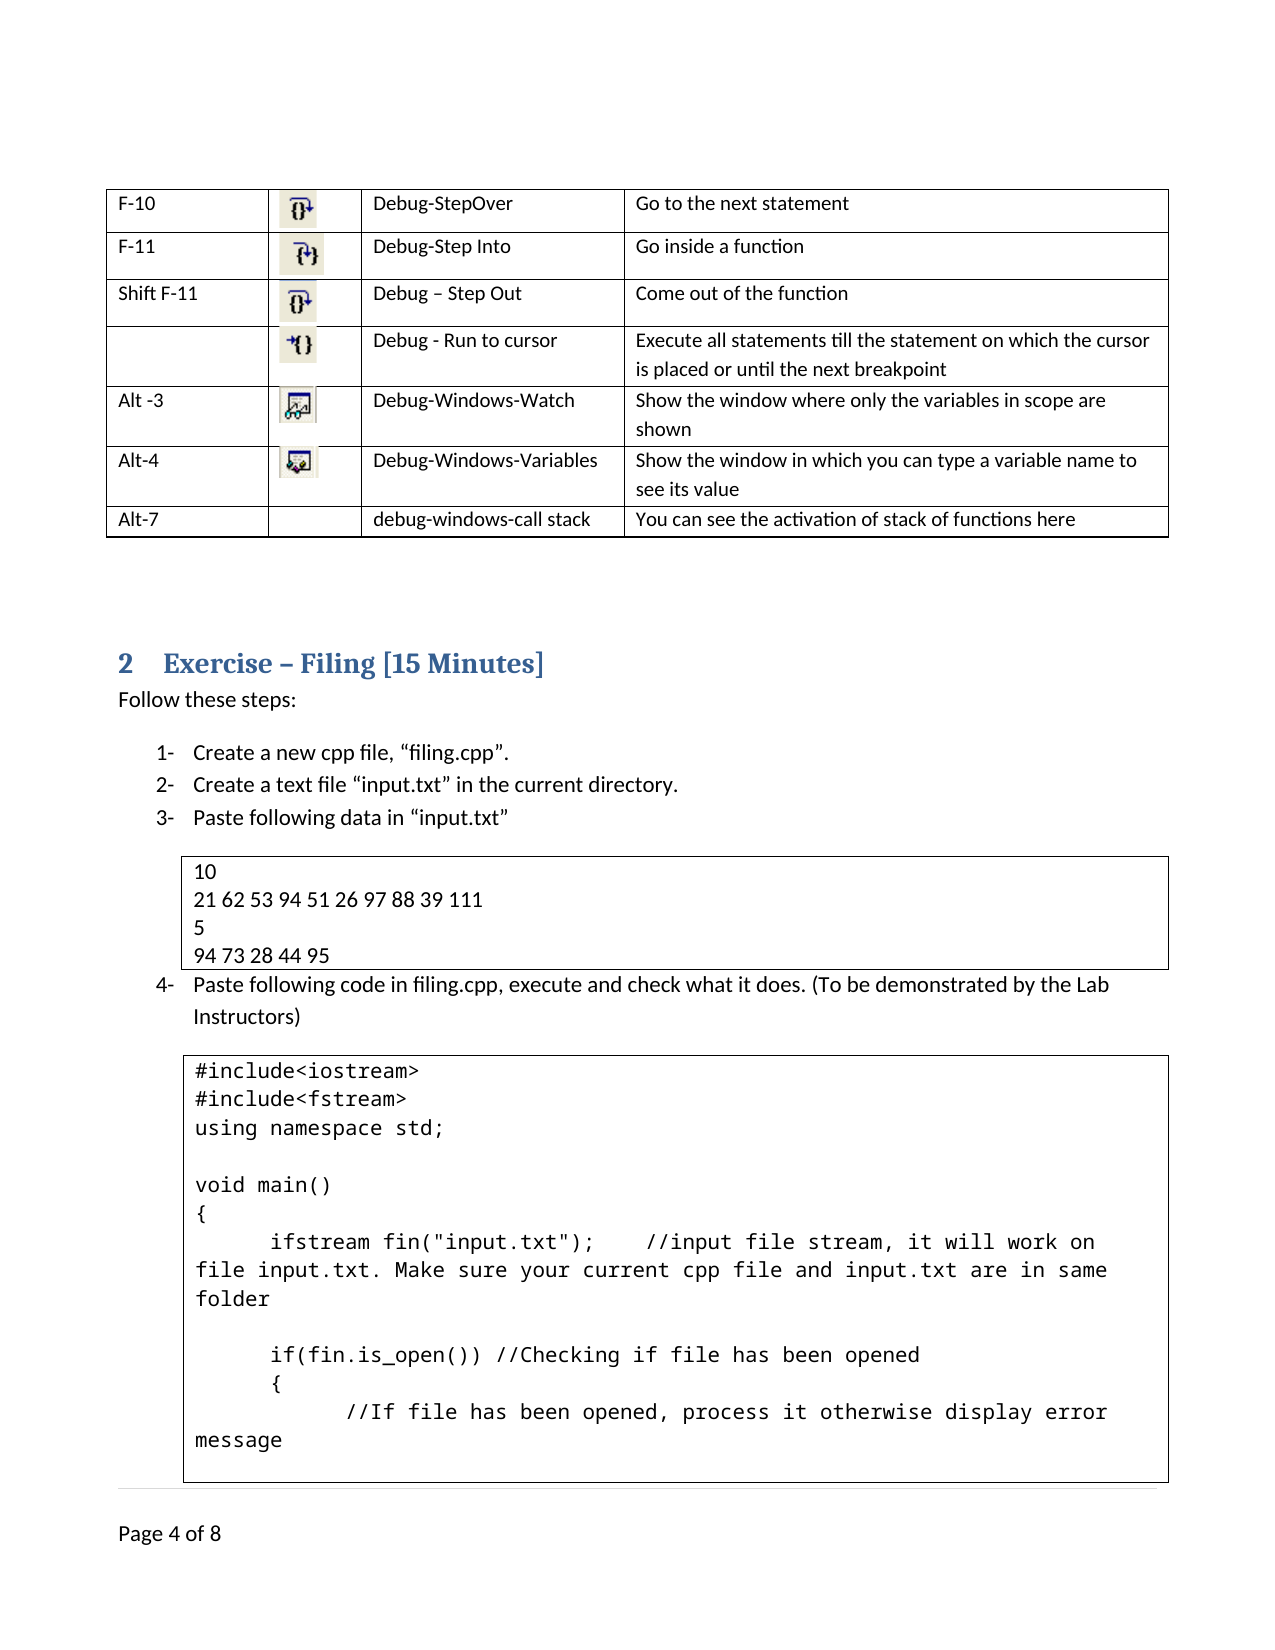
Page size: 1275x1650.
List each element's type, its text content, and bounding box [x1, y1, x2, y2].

table_cell Debug-Windows-Watch [362, 387, 624, 446]
table_cell [269, 190, 361, 232]
table_cell Debug-Windows-Variables [362, 447, 624, 506]
table_cell Debug – Step Out [362, 280, 624, 326]
picture [279, 233, 324, 275]
picture [279, 280, 317, 322]
list Paste following data in “input.txt” [156, 803, 1157, 831]
table_cell Go inside a function [625, 233, 1168, 279]
table_cell [269, 327, 361, 386]
table_header 10 21 62 53 94 51 26 97 88 39 111 5 94 73 28 44 95 [182, 857, 1168, 969]
table_cell Debug - Run to cursor [362, 327, 624, 386]
table_cell Debug-StepOver [362, 190, 624, 232]
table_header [184, 1056, 1168, 1482]
table_cell [269, 387, 361, 446]
table_cell Show the window where only the variables in scope are shown [625, 387, 1168, 446]
table_cell [269, 280, 361, 326]
table_cell Alt -3 [107, 387, 268, 446]
table_cell Alt-7 [107, 507, 268, 536]
table_cell F-11 [107, 233, 268, 279]
list Create a new cpp file, “filing.cpp”. [156, 738, 1157, 766]
table_cell debug-windows-call stack [362, 507, 624, 536]
subtitle Exercise – Filing [15 Minutes] [118, 647, 1157, 680]
table_cell Come out of the function [625, 280, 1168, 326]
table_cell Alt-4 [107, 447, 268, 506]
table_cell Shift F-11 [107, 280, 268, 326]
table_cell [269, 447, 361, 506]
table_cell You can see the activation of stack of functions here [625, 507, 1168, 536]
table_cell Debug-Step Into [362, 233, 624, 279]
list Create a text file “input.txt” in the current directory. [156, 771, 1157, 798]
text Follow these steps: [118, 685, 1157, 713]
picture [279, 190, 317, 228]
table_cell [269, 233, 361, 279]
picture [279, 326, 317, 363]
picture [279, 386, 317, 423]
list Paste following code in filing.cpp, execute and check what it does. (To be demonstrated by the Lab Instructors) [156, 970, 1157, 1030]
table_cell Execute all statements till the statement on which the cursor is placed or until the next breakpoint [625, 327, 1168, 386]
table_cell Go to the next statement [625, 190, 1168, 232]
table_cell [107, 327, 268, 386]
table_cell F-10 [107, 190, 268, 232]
picture [279, 446, 319, 478]
table_cell Show the window in which you can type a variable name to see its value [625, 447, 1168, 506]
table_cell [269, 507, 361, 536]
